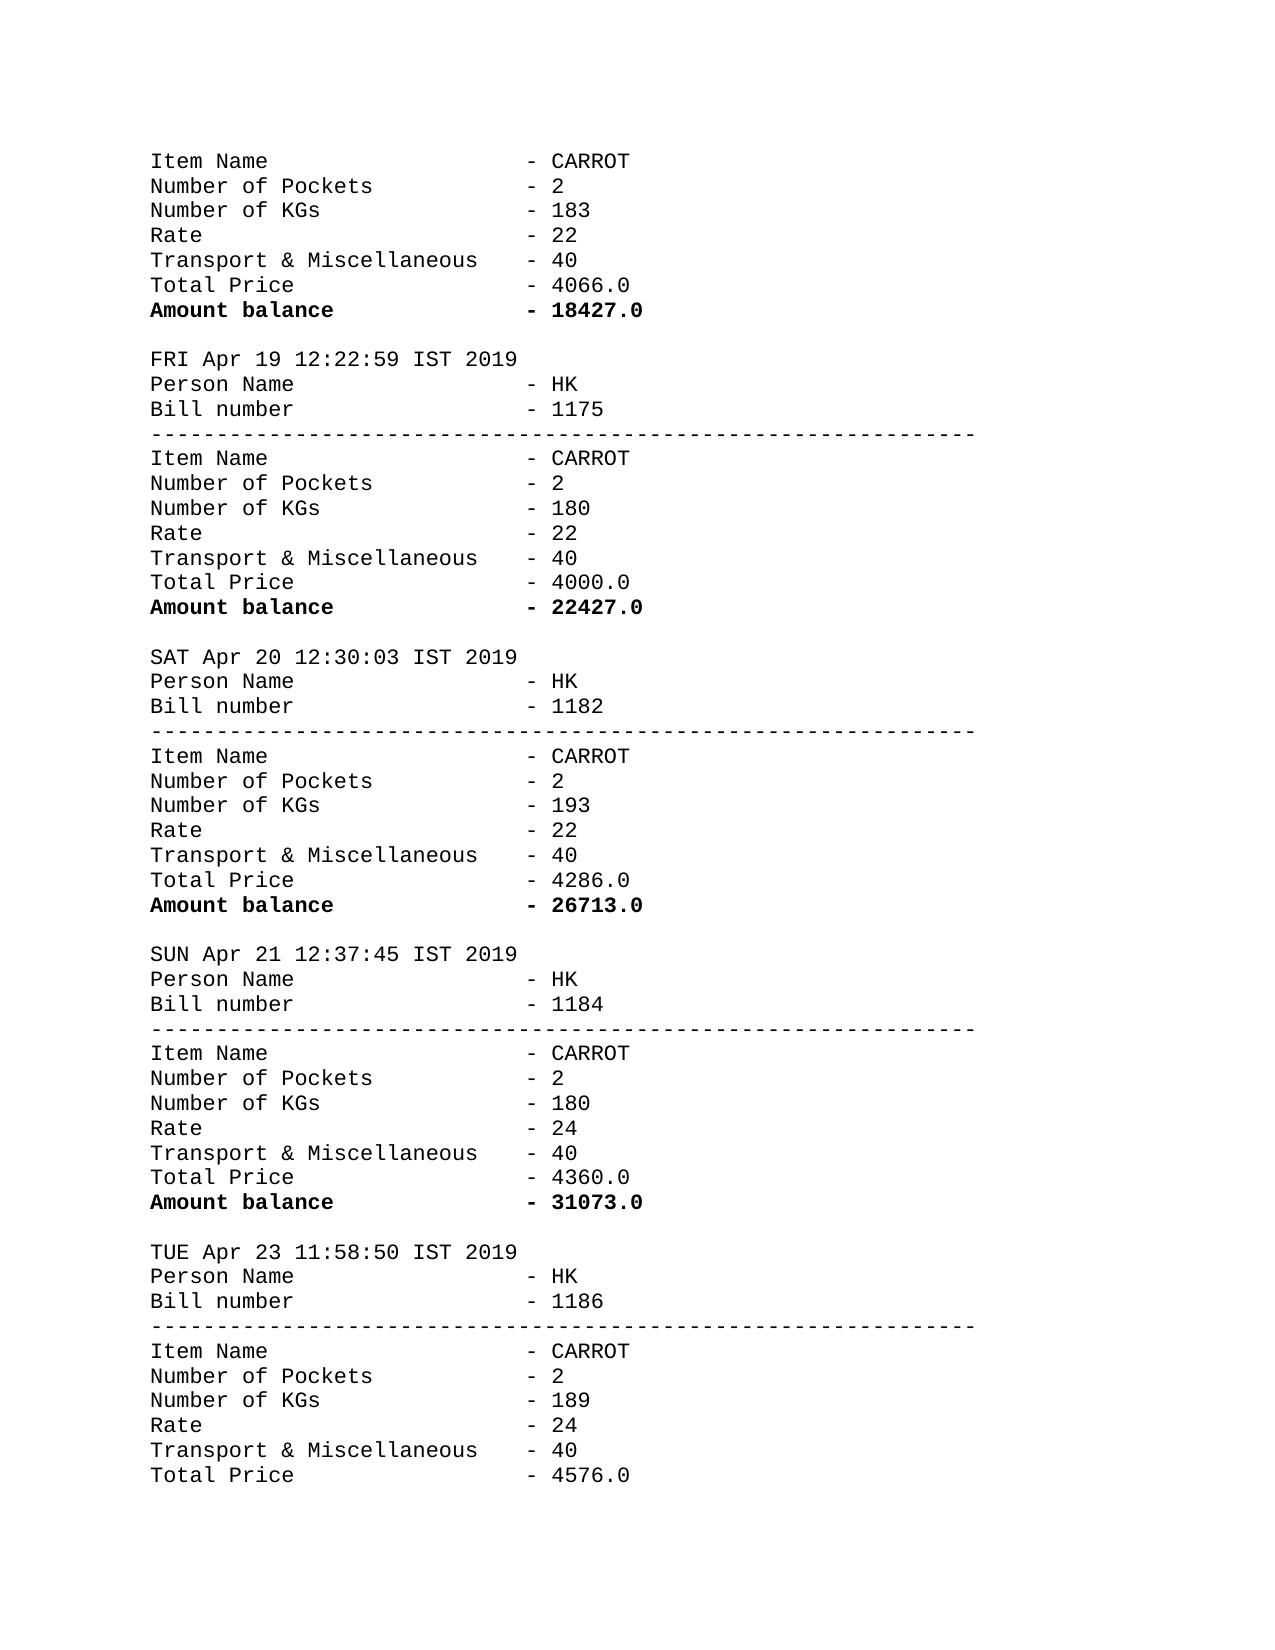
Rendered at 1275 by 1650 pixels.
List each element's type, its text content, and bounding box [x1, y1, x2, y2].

text Total Price - 4360.0 [150, 1166, 1125, 1191]
text Total Price - 4576.0 [150, 1464, 1125, 1489]
text Rate - 24 [150, 1414, 1125, 1439]
text Number of Pockets - 2 [150, 770, 1125, 794]
text Number of Pockets - 2 [150, 175, 1125, 199]
text Rate - 22 [150, 819, 1125, 844]
text FRI Apr 19 12:22:59 IST 2019 [150, 348, 1125, 373]
text Number of Pockets - 2 [150, 472, 1125, 497]
text Amount balance - 22427.0 [150, 596, 1125, 621]
text Person Name - HK [150, 968, 1125, 993]
text Rate - 22 [150, 522, 1125, 547]
text Person Name - HK [150, 1266, 1125, 1290]
text Transport & Miscellaneous - 40 [150, 1439, 1125, 1464]
text Bill number - 1175 [150, 398, 1125, 423]
text Number of KGs - 193 [150, 794, 1125, 819]
text Total Price - 4000.0 [150, 571, 1125, 596]
text Amount balance - 31073.0 [150, 1191, 1125, 1216]
text Amount balance - 26713.0 [150, 894, 1125, 918]
text Person Name - HK [150, 373, 1125, 398]
text Item Name - CARROT [150, 1042, 1125, 1067]
text Number of KGs - 180 [150, 1092, 1125, 1117]
text Transport & Miscellaneous - 40 [150, 547, 1125, 571]
text TUE Apr 23 11:58:50 IST 2019 [150, 1241, 1125, 1266]
text Item Name - CARROT [150, 150, 1125, 175]
text SUN Apr 21 12:37:45 IST 2019 [150, 943, 1125, 968]
text Transport & Miscellaneous - 40 [150, 1142, 1125, 1166]
text Total Price - 4286.0 [150, 869, 1125, 894]
text Bill number - 1182 [150, 695, 1125, 720]
text --------------------------------------------------------------- [150, 423, 1125, 447]
text Rate - 24 [150, 1117, 1125, 1142]
text Number of Pockets - 2 [150, 1365, 1125, 1389]
text Transport & Miscellaneous - 40 [150, 249, 1125, 274]
text Number of KGs - 183 [150, 199, 1125, 224]
text Bill number - 1186 [150, 1290, 1125, 1315]
text Number of KGs - 180 [150, 497, 1125, 522]
text Total Price - 4066.0 [150, 274, 1125, 299]
text Amount balance - 18427.0 [150, 299, 1125, 323]
text SAT Apr 20 12:30:03 IST 2019 [150, 646, 1125, 671]
text --------------------------------------------------------------- [150, 720, 1125, 745]
text Bill number - 1184 [150, 993, 1125, 1018]
text Number of KGs - 189 [150, 1389, 1125, 1414]
text --------------------------------------------------------------- [150, 1018, 1125, 1042]
text Item Name - CARROT [150, 1340, 1125, 1365]
text Number of Pockets - 2 [150, 1067, 1125, 1092]
text Item Name - CARROT [150, 447, 1125, 472]
text --------------------------------------------------------------- [150, 1315, 1125, 1340]
text Transport & Miscellaneous - 40 [150, 844, 1125, 869]
text Item Name - CARROT [150, 745, 1125, 770]
text Rate - 22 [150, 224, 1125, 249]
text Person Name - HK [150, 671, 1125, 695]
